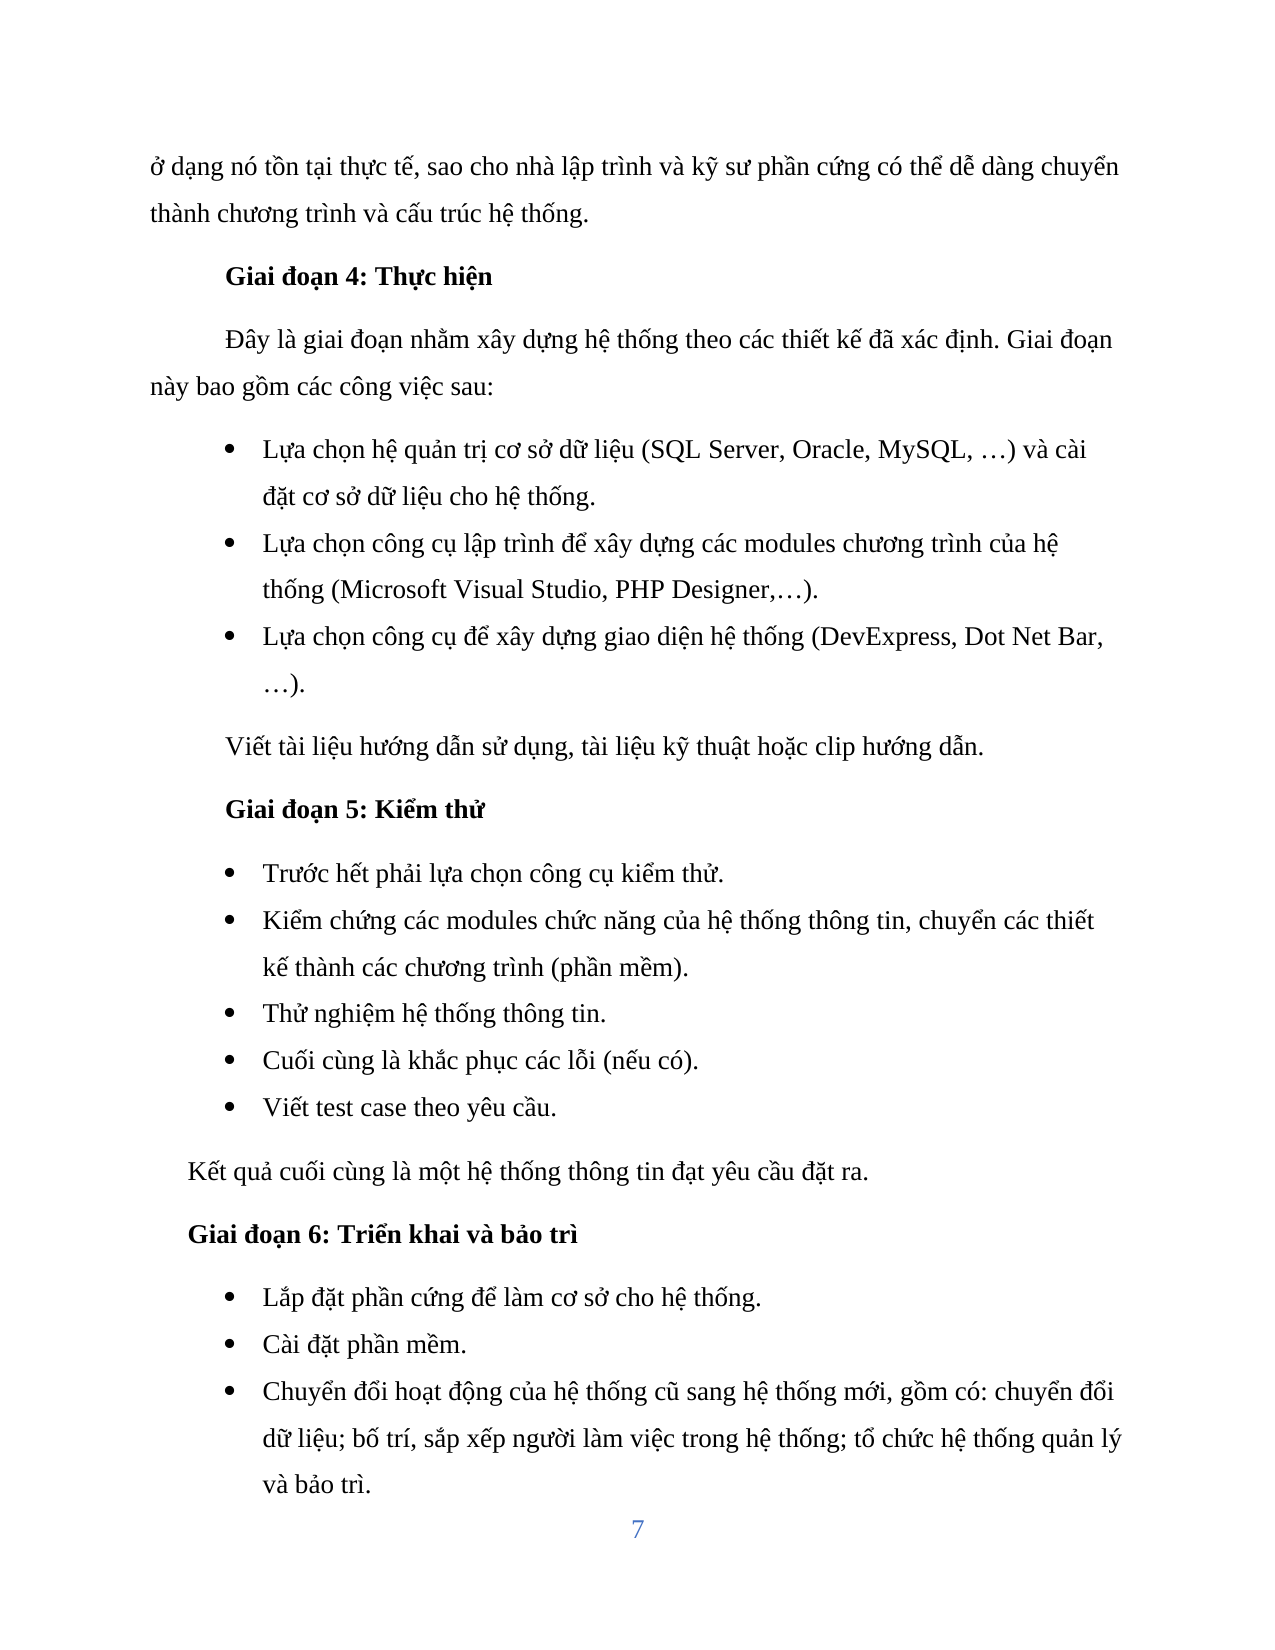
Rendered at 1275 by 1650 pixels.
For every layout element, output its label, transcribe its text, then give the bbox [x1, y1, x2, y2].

list Lựa chọn hệ quản trị cơ sở dữ liệu (SQL Server, Oracle, MySQL, …) và cài đặt cơ sở dữ liệu cho hệ thống. [225, 433, 1125, 511]
text Kết quả cuối cùng là một hệ thống thông tin đạt yêu cầu đặt ra. [150, 1154, 1125, 1186]
text Giai đoạn 6: Triển khai và bảo trì [150, 1218, 1125, 1249]
list Lựa chọn công cụ lập trình để xây dựng các modules chương trình của hệ thống (Microsoft Visual Studio, PHP Designer,…). [225, 527, 1125, 605]
list Viết test case theo yêu cầu. [225, 1091, 1125, 1122]
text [150, 150, 1125, 228]
text Đây là giai đoạn nhằm xây dựng hệ thống theo các thiết kế đã xác định. Giai đoạn này bao gồm các công việc sau: [150, 323, 1125, 401]
list Kiểm chứng các modules chức năng của hệ thống thông tin, chuyển các thiết kế thành các chương trình (phần mềm). [225, 904, 1125, 982]
text Giai đoạn 5: Kiểm thử [150, 794, 1125, 825]
list Chuyển đổi hoạt động của hệ thống cũ sang hệ thống mới, gồm có: chuyển đổi dữ liệu; bố trí, sắp xếp người làm việc trong hệ thống; tổ chức hệ thống quản lý và bảo trì. [225, 1375, 1125, 1499]
list Lắp đặt phần cứng để làm cơ sở cho hệ thống. [225, 1281, 1125, 1312]
text Giai đoạn 4: Thực hiện [150, 260, 1125, 291]
list Trước hết phải lựa chọn công cụ kiểm thử. [225, 857, 1125, 888]
text Viết tài liệu hướng dẫn sử dụng, tài liệu kỹ thuật hoặc clip hướng dẫn. [150, 730, 1125, 761]
list Cuối cùng là khắc phục các lỗi (nếu có). [225, 1044, 1125, 1075]
list Lựa chọn công cụ để xây dựng giao diện hệ thống (DevExpress, Dot Net Bar,…). [225, 620, 1125, 698]
list Thử nghiệm hệ thống thông tin. [225, 997, 1125, 1028]
list Cài đặt phần mềm. [225, 1328, 1125, 1359]
